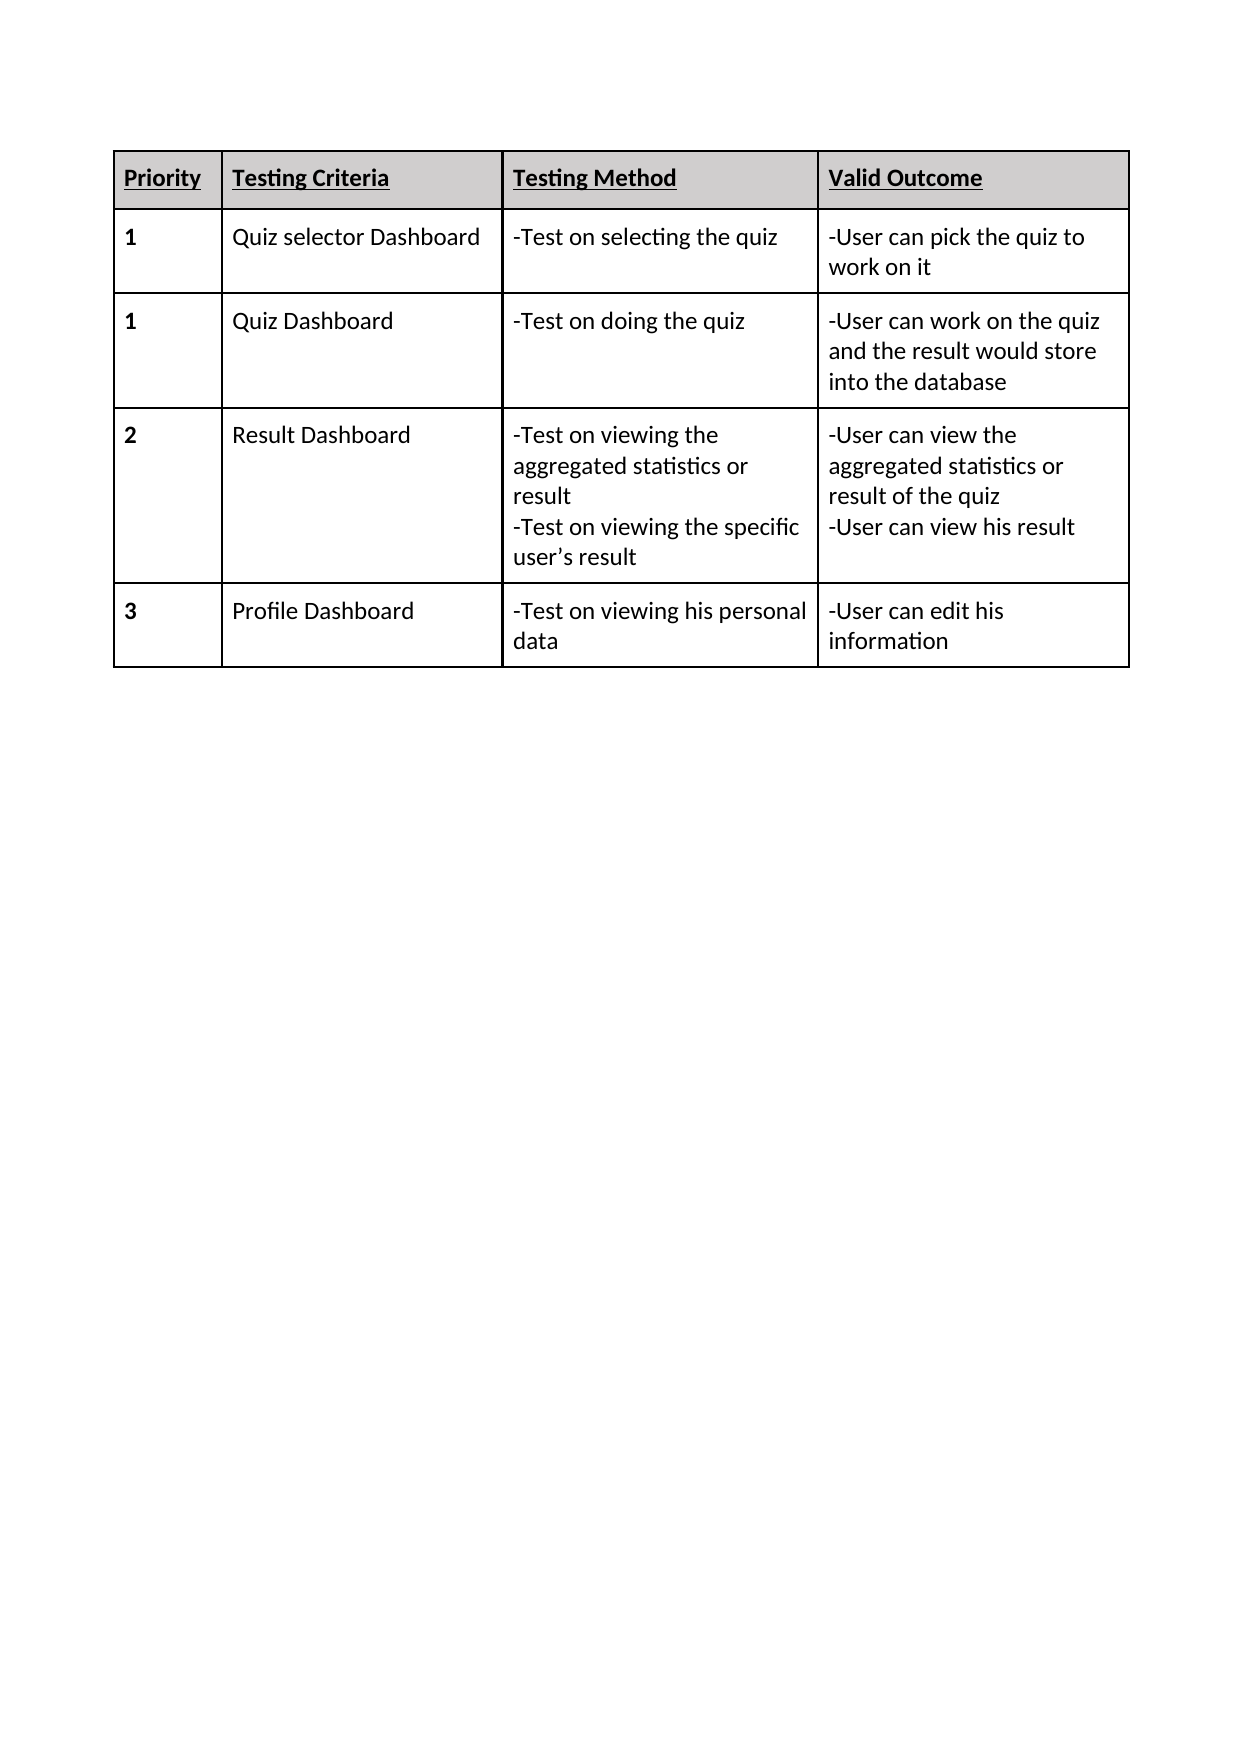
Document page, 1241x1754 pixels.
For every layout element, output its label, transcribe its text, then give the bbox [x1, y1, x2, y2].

table_cell 3 [115, 584, 221, 666]
table_cell Quiz Dashboard [223, 294, 501, 407]
table_cell -User can edit his information [819, 584, 1128, 666]
table_cell -Test on viewing his personal data [504, 584, 817, 666]
table_cell -User can work on the quiz and the result would store into the database [819, 294, 1128, 407]
table_cell 1 [115, 210, 221, 292]
table_cell -Test on selecting the quiz [504, 210, 817, 292]
table_cell Quiz selector Dashboard [223, 210, 501, 292]
table_cell -User can view the aggregated statistics or result of the quiz -User can view his result [819, 409, 1128, 582]
table_cell -User can pick the quiz to work on it [819, 210, 1128, 292]
table_cell Result Dashboard [223, 409, 501, 582]
table_cell Valid Outcome [819, 152, 1128, 208]
table_cell Testing Method [504, 152, 817, 208]
table_cell Priority [115, 152, 221, 208]
table_cell Testing Criteria [223, 152, 501, 208]
table_cell -Test on doing the quiz [504, 294, 817, 407]
table_cell 2 [115, 409, 221, 582]
table_cell 1 [115, 294, 221, 407]
table_cell -Test on viewing the aggregated statistics or result -Test on viewing the specific user’s result [504, 409, 817, 582]
table_cell Profile Dashboard [223, 584, 501, 666]
